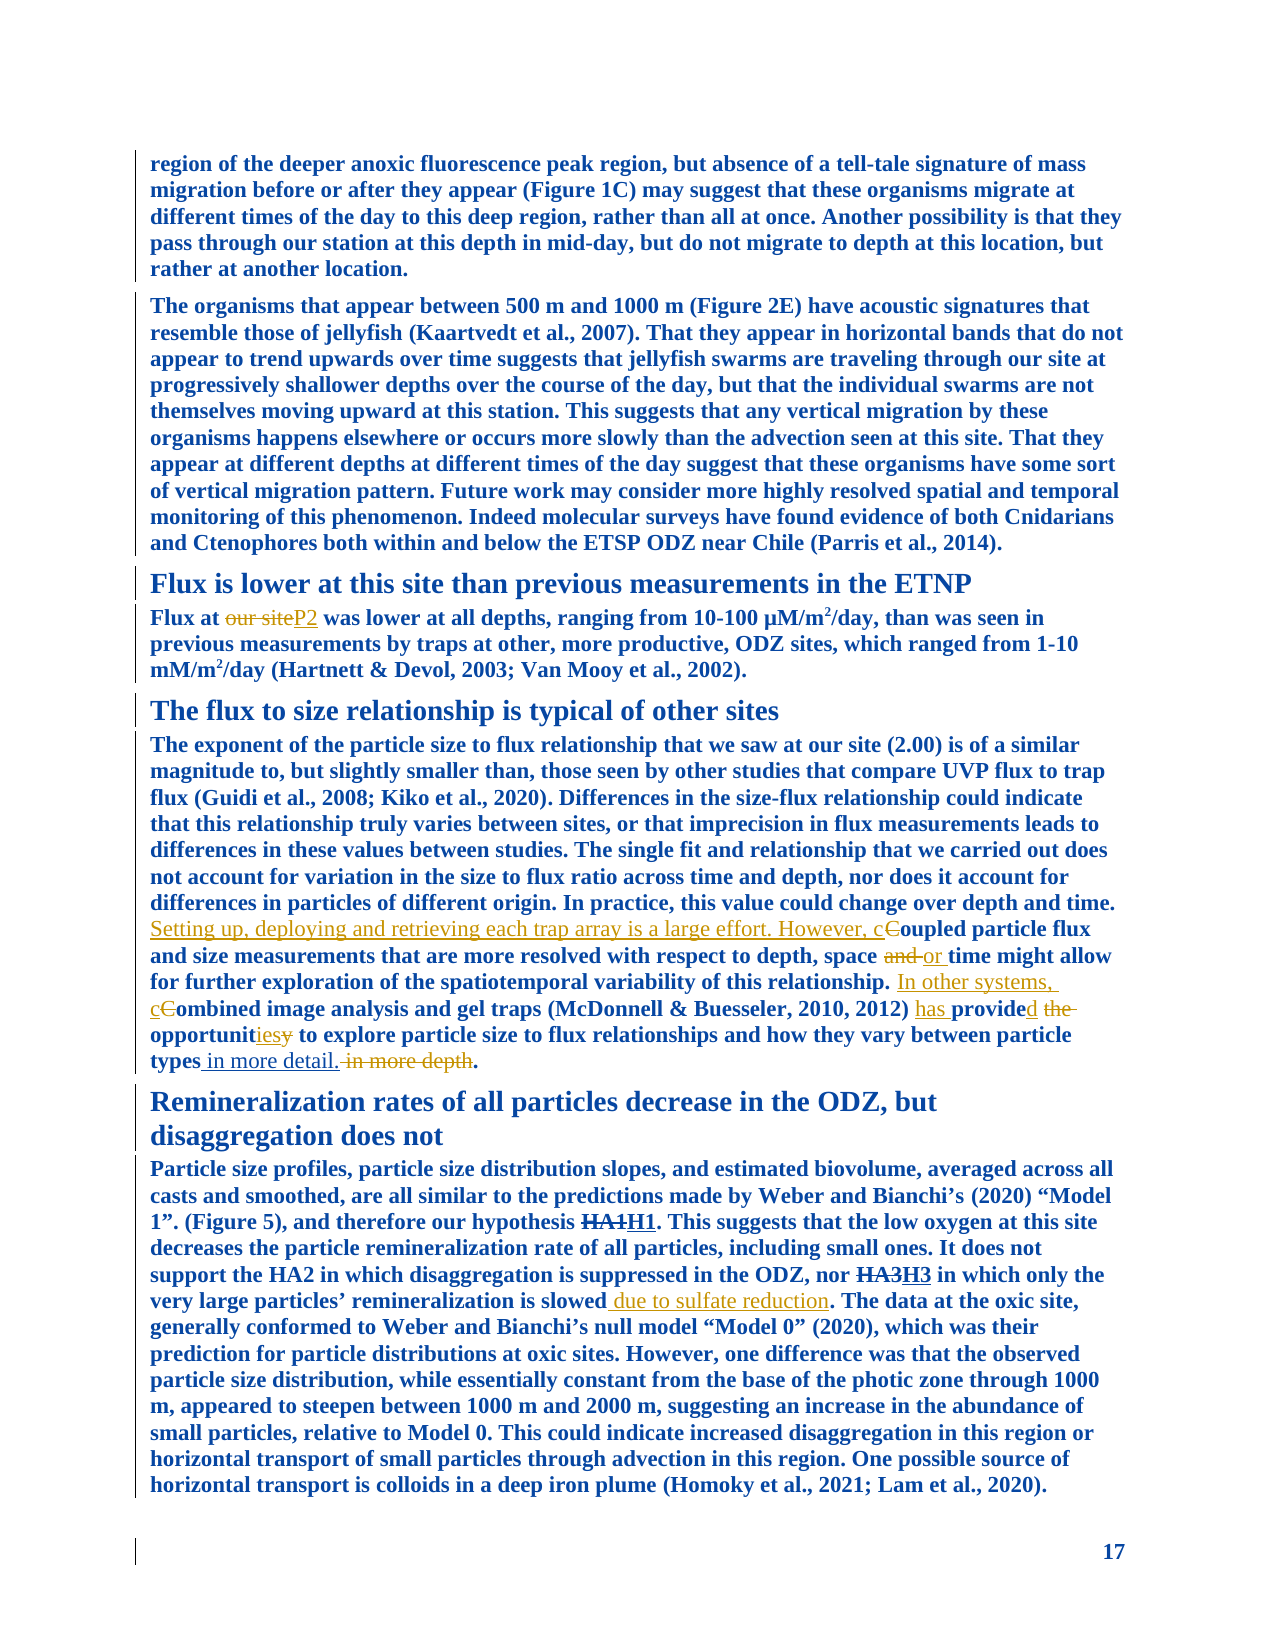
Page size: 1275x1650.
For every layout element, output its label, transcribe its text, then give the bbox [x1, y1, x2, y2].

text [150, 150, 1125, 282]
text The exponent of the particle size to flux relationship that we saw at our site (2.00) is of a similar magnitude to, but slightly smaller than, those seen by other studies that compare UVP flux to trap flux (Guidi et al., 2008; Kiko et al., 2020). Differences in the size-flux relationship could indicate that this relationship truly varies between sites, or that imprecision in flux measurements leads to differences in these values between studies. The single fit and relationship that we carried out does not account for variation in the size to flux ratio across time and depth, nor does it account for differences in particles of different origin. In practice, this value could change over depth and time. oupled particle flux and size measurements that are more resolved with respect to depth, space time might allow for further exploration of the spatiotemporal variability of this relationship. ombined image analysis and gel traps (McDonnell & Buesseler, 2010, 2012) provide opportunit to explore particle size to flux relationships and how they vary between particle types. [150, 731, 1125, 1074]
subtitle Flux is lower at this site than previous measurements in the ETNP [150, 566, 1125, 600]
subtitle Remineralization rates of all particles decrease in the ODZ, but disaggregation does not [150, 1084, 1125, 1151]
text Particle size profiles, particle size distribution slopes, and estimated biovolume, averaged across all casts and smoothed, are all similar to the predictions made by Weber and Bianchi’s (2020) “Model 1”. (Figure 5), and therefore our hypothesis . This suggests that the low oxygen at this site decreases the particle remineralization rate of all particles, including small ones. It does not support the HA2 in which disaggregation is suppressed in the ODZ, nor in which only the very large particles’ remineralization is slowed. The data at the oxic site, generally conformed to Weber and Bianchi’s null model “Model 0” (2020), which was their prediction for particle distributions at oxic sites. However, one difference was that the observed particle size distribution, while essentially constant from the base of the photic zone through 1000 m, appeared to steepen between 1000 m and 2000 m, suggesting an increase in the abundance of small particles, relative to Model 0. This could indicate increased disaggregation in this region or horizontal transport of small particles through advection in this region. One possible source of horizontal transport is colloids in a deep iron plume (Homoky et al., 2021; Lam et al., 2020). [150, 1155, 1125, 1498]
subtitle The flux to size relationship is typical of other sites [150, 693, 1125, 727]
text The organisms that appear between 500 m and 1000 m (Figure 2E) have acoustic signatures that resemble those of jellyfish (Kaartvedt et al., 2007). That they appear in horizontal bands that do not appear to trend upwards over time suggests that jellyfish swarms are traveling through our site at progressively shallower depths over the course of the day, but that the individual swarms are not themselves moving upward at this station. This suggests that any vertical migration by these organisms happens elsewhere or occurs more slowly than the advection seen at this site. That they appear at different depths at different times of the day suggest that these organisms have some sort of vertical migration pattern. Future work may consider more highly resolved spatial and temporal monitoring of this phenomenon. Indeed molecular surveys have found evidence of both Cnidarians and Ctenophores both within and below the ETSP ODZ near Chile (Parris et al., 2014). [150, 292, 1125, 556]
text Flux at was lower at all depths, ranging from 10-100 μM/m2/day, than was seen in previous measurements by traps at other, more productive, ODZ sites, which ranged from 1-10 mM/m2/day (Hartnett & Devol, 2003; Van Mooy et al., 2002). [150, 604, 1125, 683]
